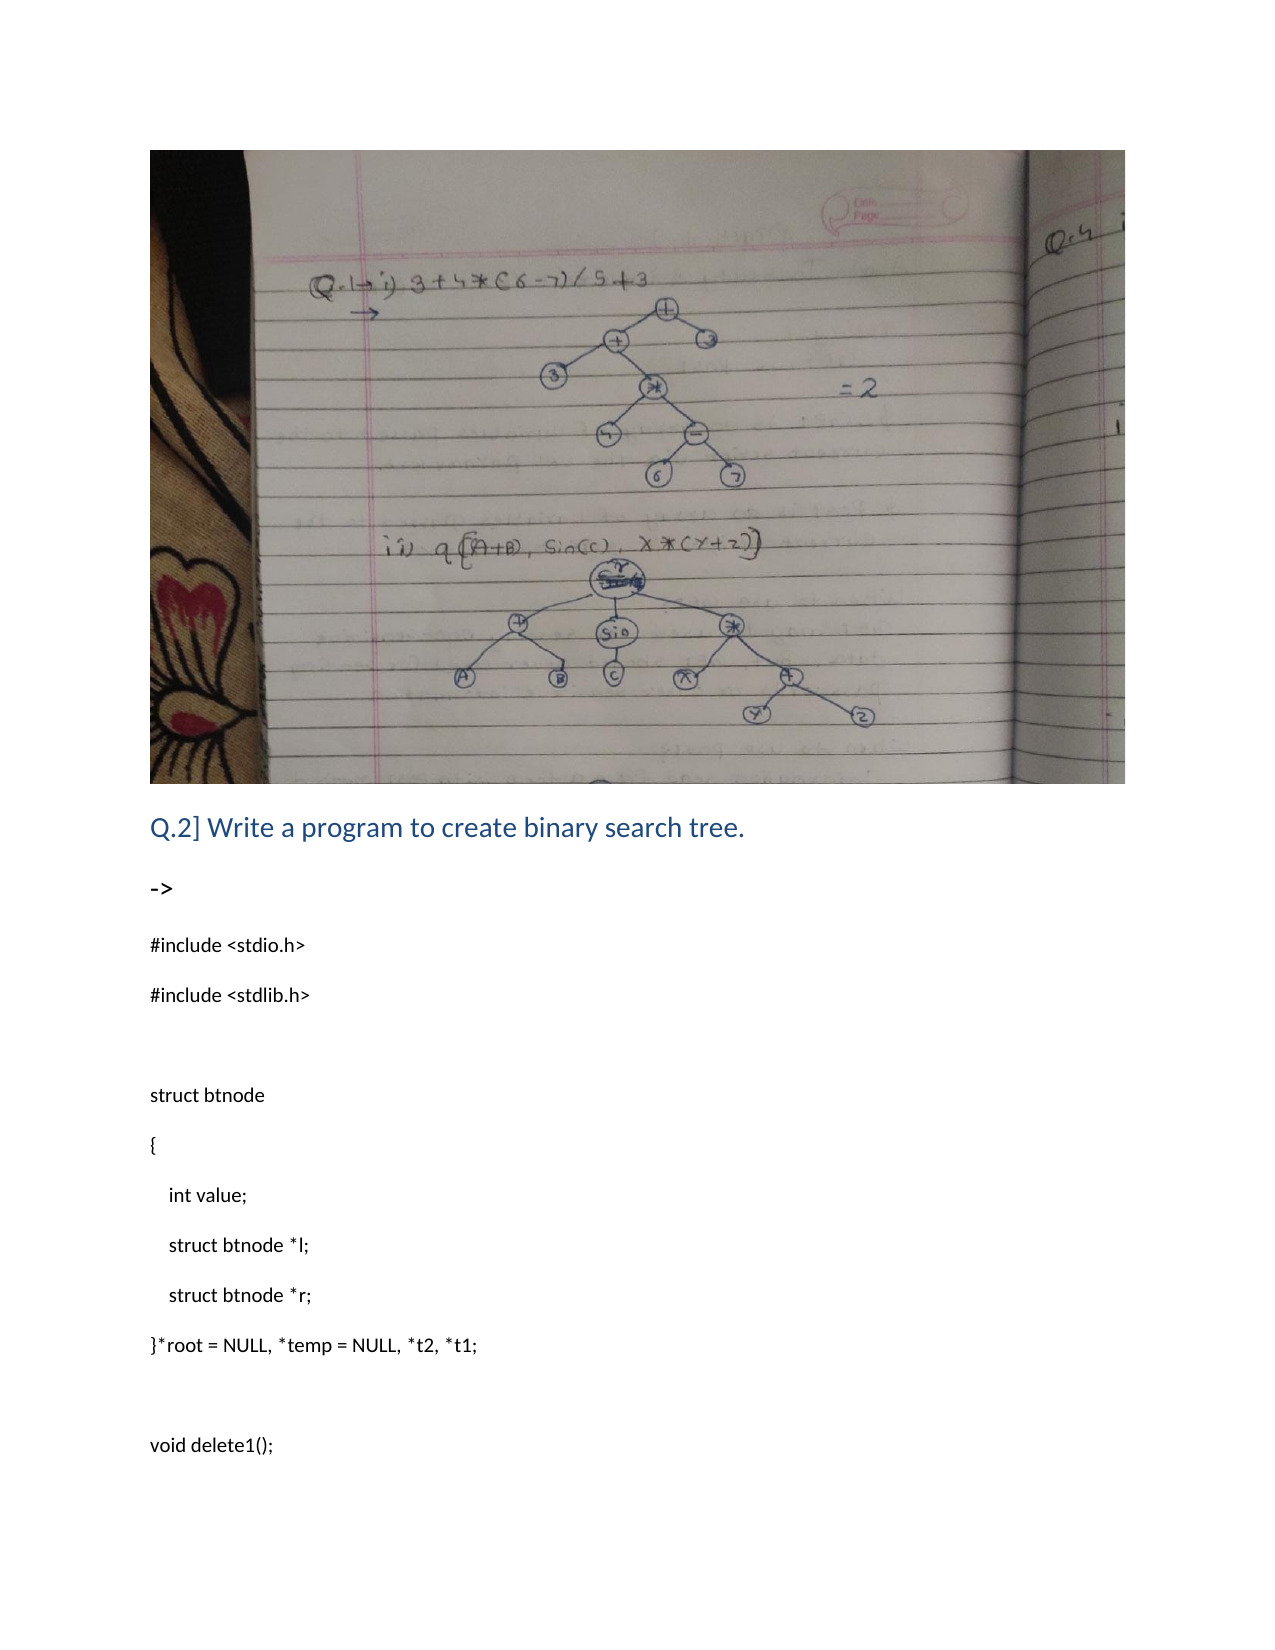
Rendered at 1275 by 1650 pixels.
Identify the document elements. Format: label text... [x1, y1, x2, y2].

text #include <stdio.h> [150, 932, 1125, 958]
text }*root = NULL, *temp = NULL, *t2, *t1; [150, 1332, 1125, 1358]
text struct btnode *r; [150, 1282, 1125, 1308]
text int value; [150, 1182, 1125, 1208]
text struct btnode [150, 1082, 1125, 1108]
text -> [150, 871, 1125, 906]
text Q.2] Write a program to create binary search tree. [150, 809, 1125, 844]
text struct btnode *l; [150, 1232, 1125, 1258]
text void delete1(); [150, 1432, 1125, 1458]
text { [150, 1132, 1125, 1158]
text #include <stdlib.h> [150, 982, 1125, 1008]
picture [150, 150, 1125, 784]
